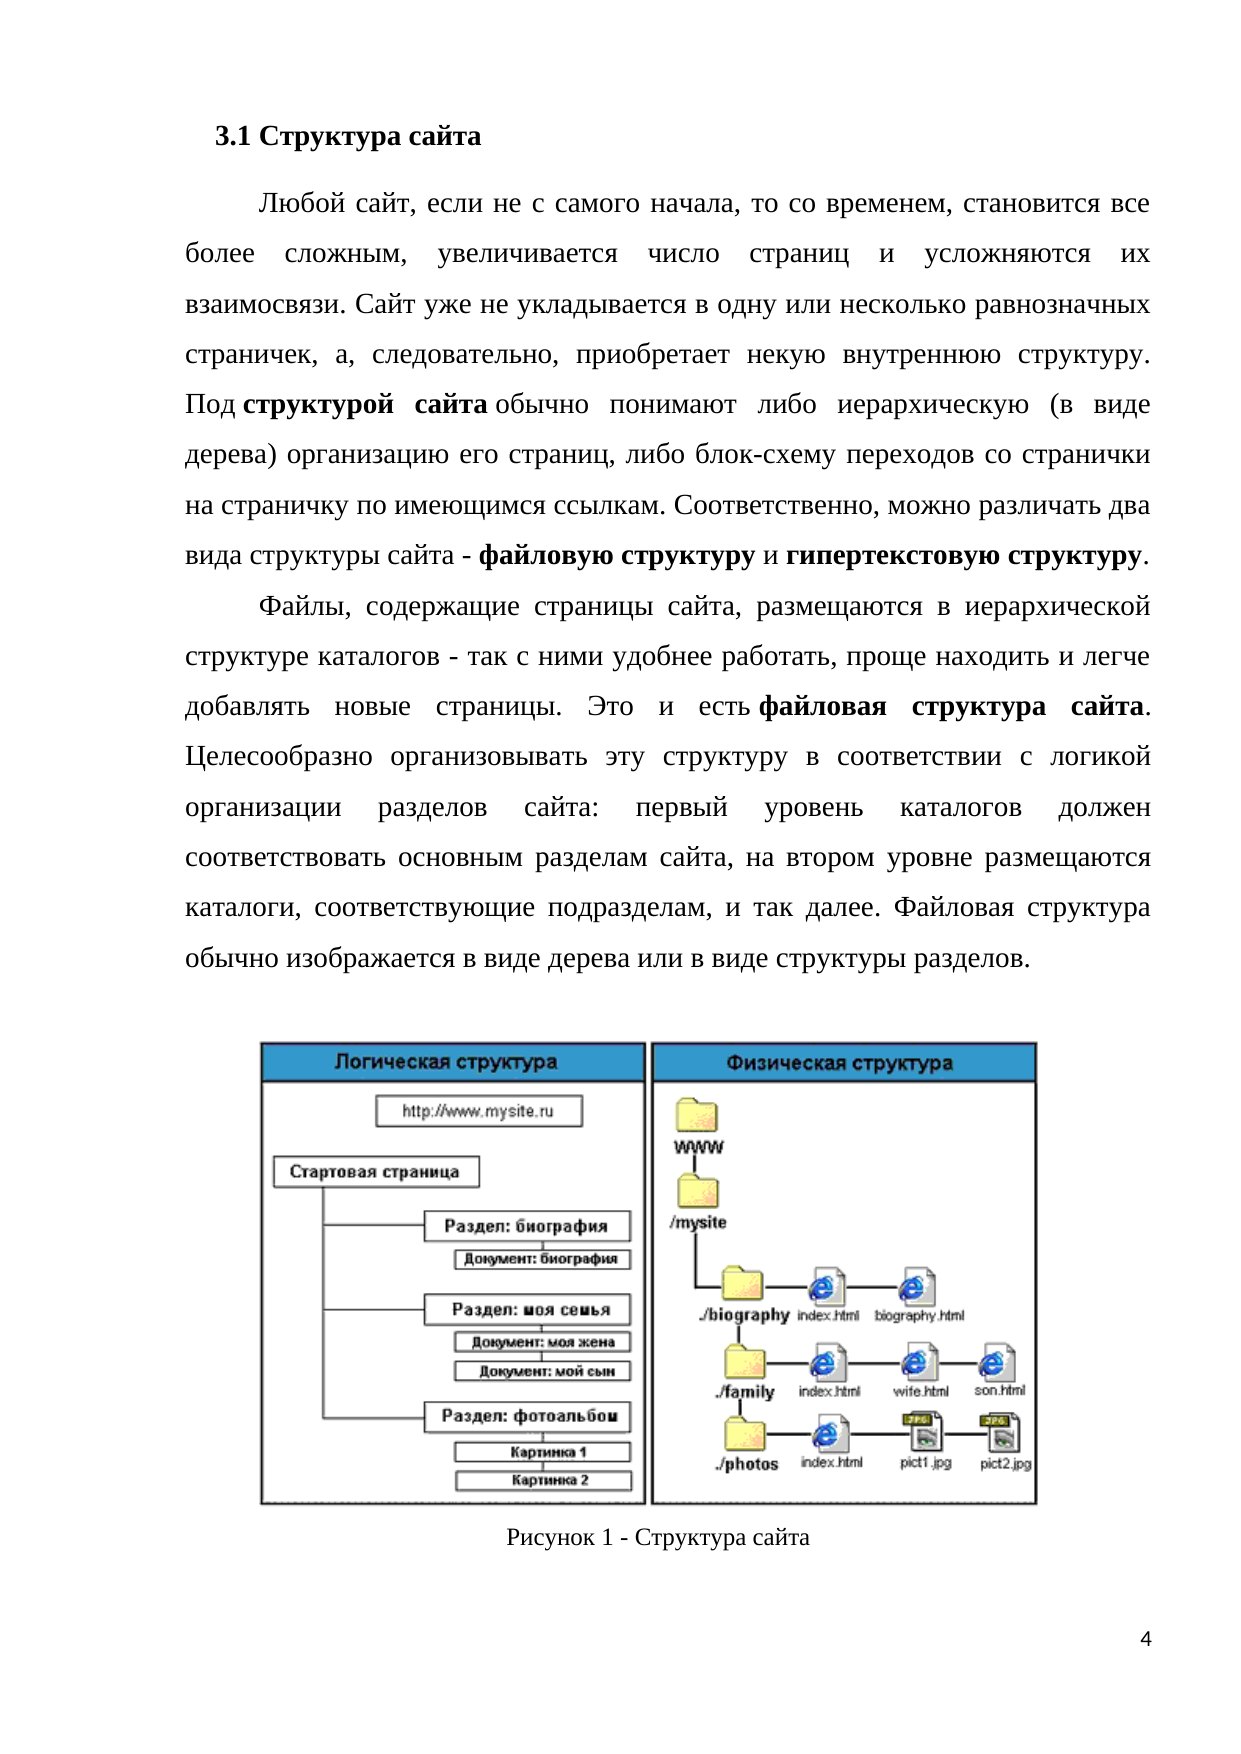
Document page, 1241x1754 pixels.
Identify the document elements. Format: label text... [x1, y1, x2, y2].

text Любой сайт, если не с самого начала, то со временем, становится все более сложным, увеличивается число страниц и усложняются их взаимосвязи. Сайт уже не укладывается в одну или несколько равнозначных страничек, а, следовательно, приобретает некую внутреннюю структуру. Под структурой сайта обычно понимают либо иерархическую (в виде дерева) организацию его страниц, либо блок-схему переходов со странички на страничку по имеющимся ссылкам. Соответственно, можно различать два вида структуры сайта - файловую структуру и гипертекстовую структуру. [185, 185, 1152, 571]
picture [258, 1040, 1040, 1508]
text Файлы, содержащие страницы сайта, размещаются в иерархической структуре каталогов - так с ними удобнее работать, проще находить и легче добавлять новые страницы. Это и есть файловая структура сайта. Целесообразно организовывать эту структуру в соответствии с логикой организации разделов сайта: первый уровень каталогов должен соответствовать основным разделам сайта, на втором уровне размещаются каталоги, соответствующие подразделам, и так далее. Файловая структура обычно изображается в виде дерева или в виде структуры разделов. [185, 588, 1152, 973]
text Рисунок 1 - Структура сайта [177, 1522, 1152, 1550]
text 3.1 Структура сайта [215, 118, 1152, 152]
